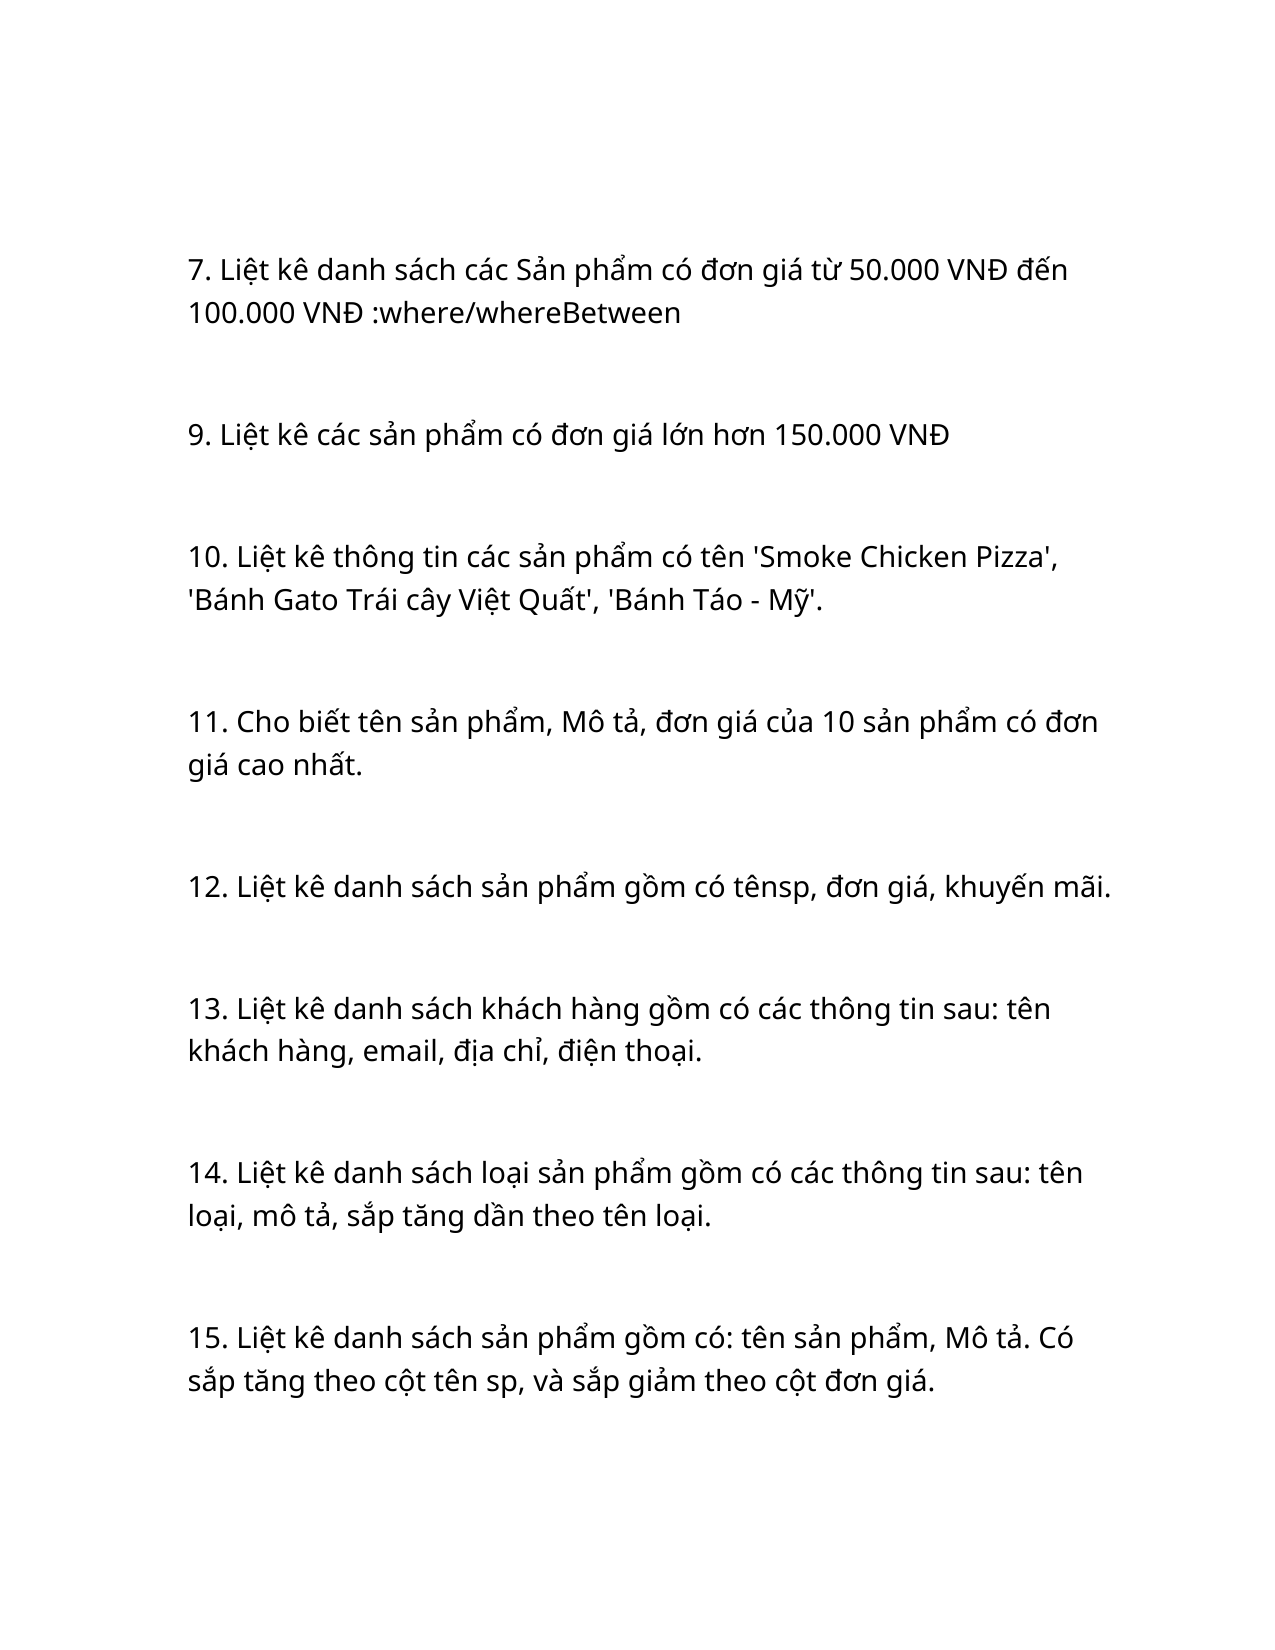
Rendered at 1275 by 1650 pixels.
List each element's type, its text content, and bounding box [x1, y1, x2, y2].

text 10. Liệt kê thông tin các sản phẩm có tên 'Smoke Chicken Pizza', 'Bánh Gato Trái cây Việt Quất', 'Bánh Táo - Mỹ'. [187, 536, 1124, 618]
text 7. Liệt kê danh sách các Sản phẩm có đơn giá từ 50.000 VNĐ đến 100.000 VNĐ :where/whereBetween [187, 249, 1124, 332]
text 14. Liệt kê danh sách loại sản phẩm gồm có các thông tin sau: tên loại, mô tả, sắp tăng dần theo tên loại. [187, 1153, 1124, 1235]
text 15. Liệt kê danh sách sản phẩm gồm có: tên sản phẩm, Mô tả. Có sắp tăng theo cột tên sp, và sắp giảm theo cột đơn giá. [187, 1318, 1124, 1400]
text 9. Liệt kê các sản phẩm có đơn giá lớn hơn 150.000 VNĐ [187, 414, 1124, 454]
text 11. Cho biết tên sản phẩm, Mô tả, đơn giá của 10 sản phẩm có đơn giá cao nhất. [187, 701, 1124, 783]
text 12. Liệt kê danh sách sản phẩm gồm có tênsp, đơn giá, khuyến mãi. [187, 866, 1124, 906]
text 13. Liệt kê danh sách khách hàng gồm có các thông tin sau: tên khách hàng, email, địa chỉ, điện thoại. [187, 988, 1124, 1070]
